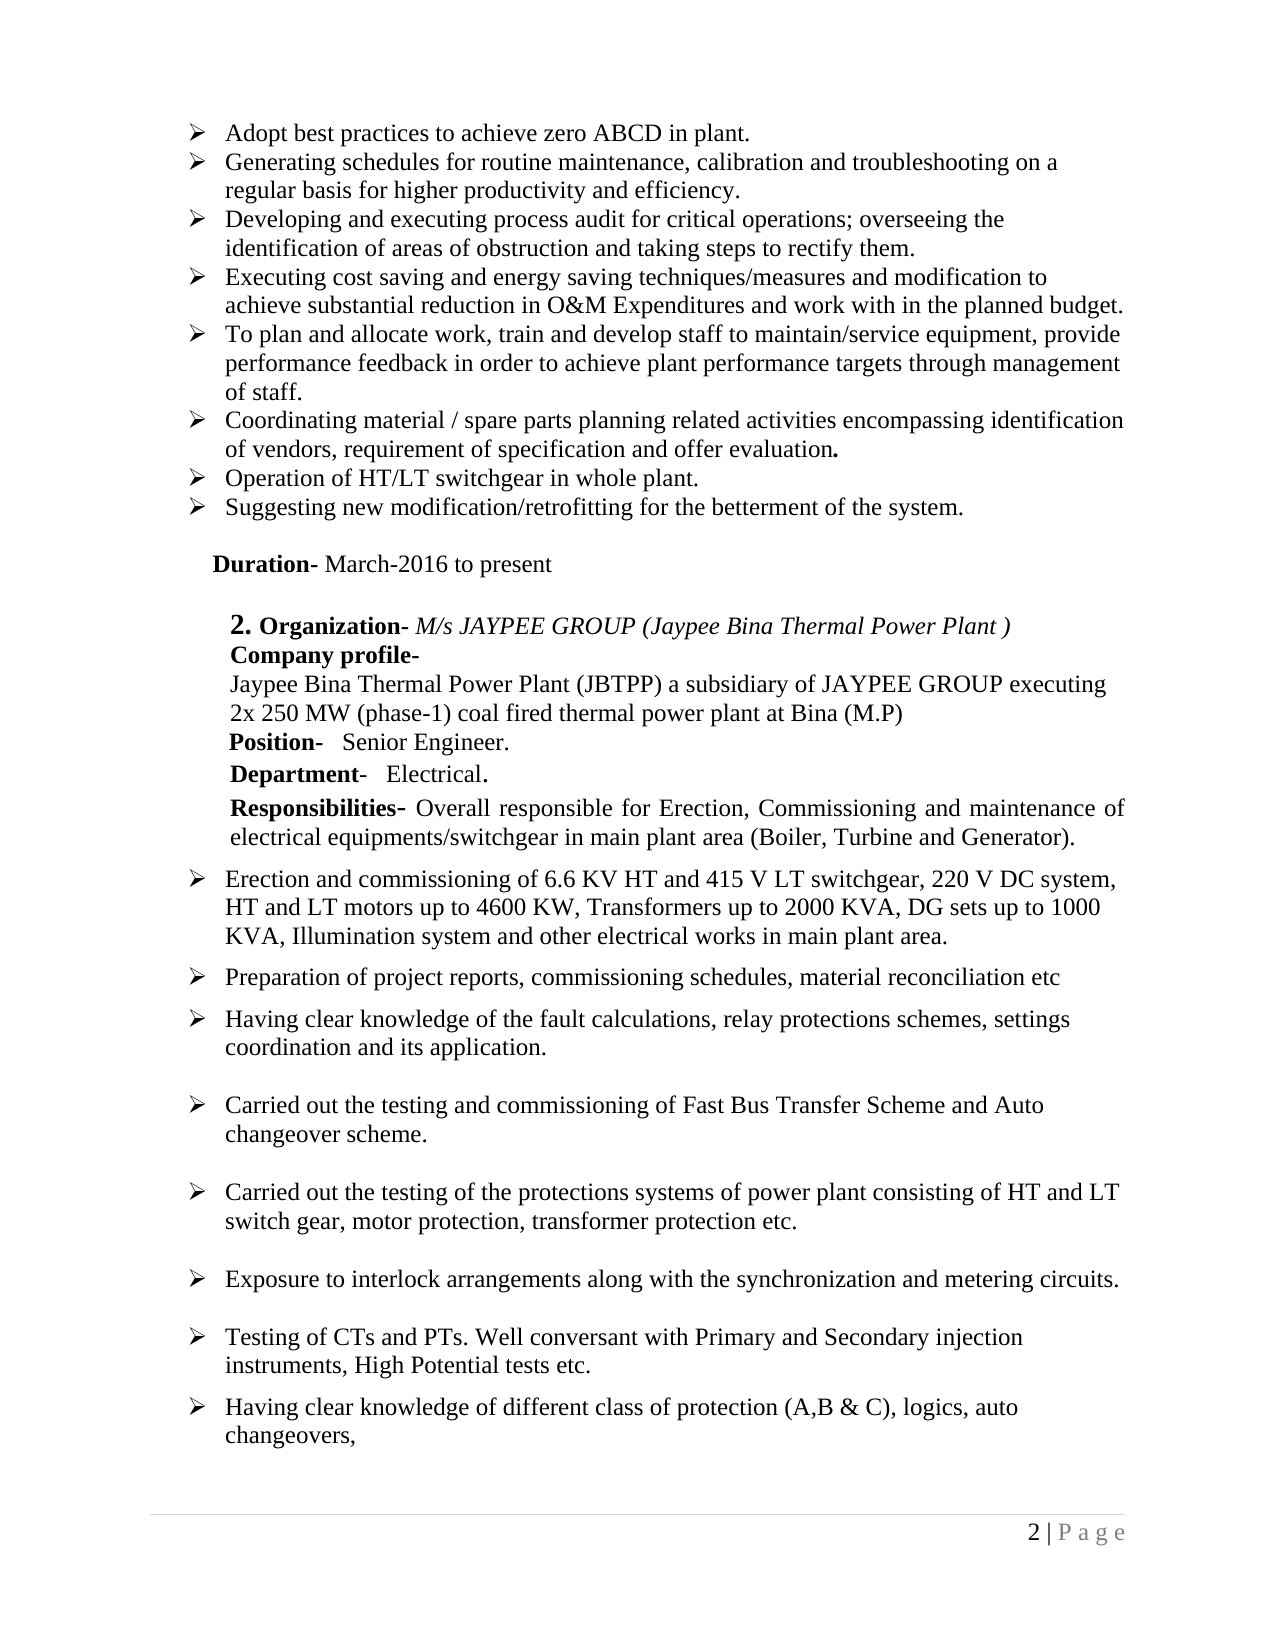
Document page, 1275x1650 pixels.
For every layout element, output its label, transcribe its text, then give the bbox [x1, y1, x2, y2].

list Testing of CTs and PTs. Well conversant with Primary and Secondary injection instruments, High Potential tests etc. [187, 1322, 1125, 1379]
list Erection and commissioning of 6.6 KV HT and 415 V LT switchgear, 220 V DC system, HT and LT motors up to 4600 KW, Transformers up to 2000 KVA, DG sets up to 1000 KVA, Illumination system and other electrical works in main plant area. [187, 864, 1125, 950]
list Preparation of project reports, commissioning schedules, material reconciliation etc [187, 962, 1125, 991]
list Generating schedules for routine maintenance, calibration and troubleshooting on a regular basis for higher productivity and efficiency. [187, 147, 1125, 204]
list Developing and executing process audit for critical operations; overseeing the identification of areas of obstruction and taking steps to rectify them. [187, 204, 1125, 262]
list Coordinating material / spare parts planning related activities encompassing identification of vendors, requirement of specification and offer evaluation. [187, 406, 1125, 463]
list Adopt best practices to achieve zero ABCD in plant. [187, 118, 1125, 147]
text Department- Electrical. [230, 755, 1125, 789]
text 2. Organization- M/s JAYPEE GROUP (Jaypee Bina Thermal Power Plant ) [230, 607, 1125, 640]
text Position- Senior Engineer. [192, 727, 1125, 755]
list Having clear knowledge of different class of protection (A,B & C), logics, auto changeovers, [187, 1392, 1125, 1449]
text Company profile- [230, 640, 1125, 669]
list Exposure to interlock arrangements along with the synchronization and metering circuits. [187, 1264, 1125, 1292]
text Jaypee Bina Thermal Power Plant (JBTPP) a subsidiary of JAYPEE GROUP executing 2x 250 MW (phase-1) coal fired thermal power plant at Bina (M.P) [230, 669, 1125, 727]
list Suggesting new modification/retrofitting for the betterment of the system. [187, 492, 1125, 521]
list Carried out the testing and commissioning of Fast Bus Transfer Scheme and Auto changeover scheme. [187, 1090, 1125, 1148]
list Carried out the testing of the protections systems of power plant consisting of HT and LT switch gear, motor protection, transformer protection etc. [187, 1177, 1125, 1234]
list Having clear knowledge of the fault calculations, relay protections schemes, settings coordination and its application. [187, 1004, 1125, 1061]
text Responsibilities- Overall responsible for Erection, Commissioning and maintenance of electrical equipments/switchgear in main plant area (Boiler, Turbine and Generator). [230, 789, 1125, 851]
list To plan and allocate work, train and develop staff to maintain/service equipment, provide performance feedback in order to achieve plant performance targets through management of staff. [187, 319, 1125, 406]
list Executing cost saving and energy saving techniques/measures and modification to achieve substantial reduction in O&M Expenditures and work with in the planned budget. [187, 262, 1125, 319]
text Duration- March-2016 to present [150, 549, 1125, 578]
list Operation of HT/LT switchgear in whole plant. [187, 463, 1125, 492]
